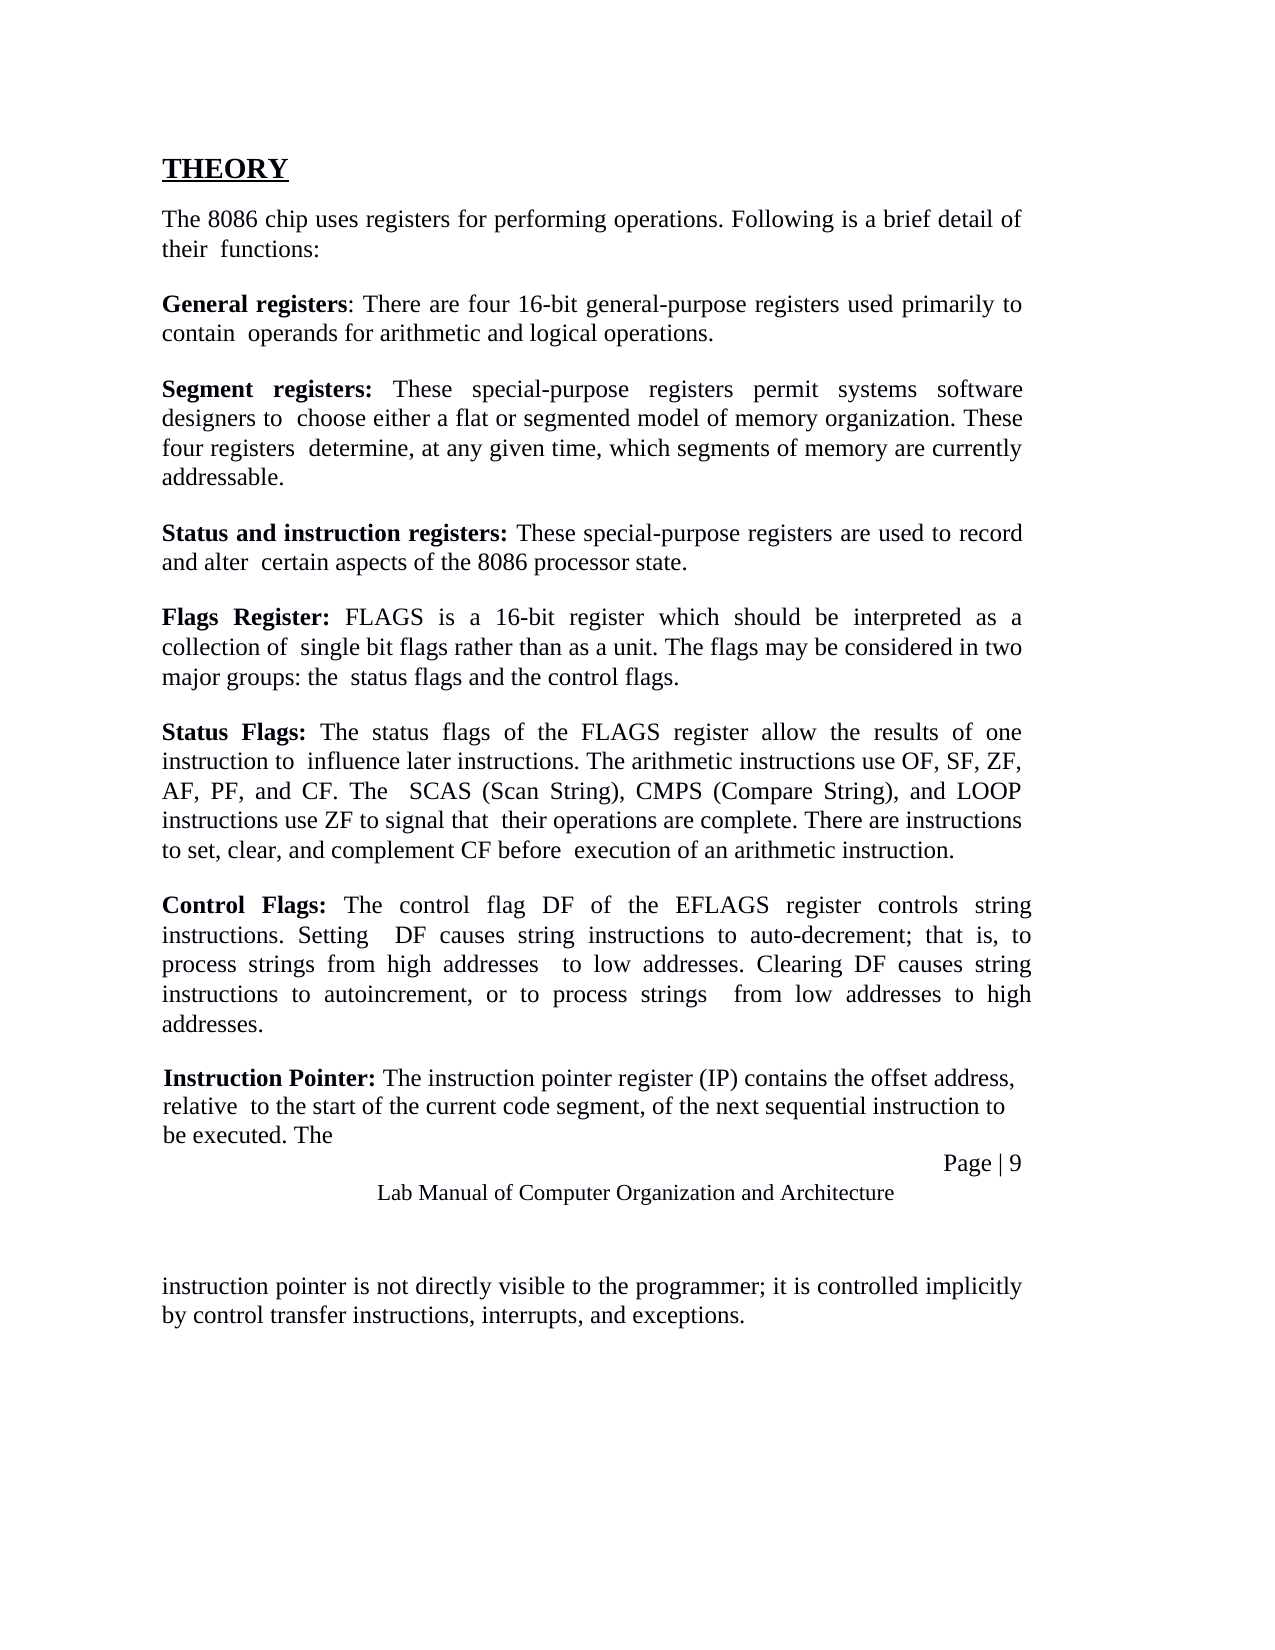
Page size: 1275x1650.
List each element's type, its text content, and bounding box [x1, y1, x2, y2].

text The 8086 chip uses registers for performing operations. Following is a brief detail of their functions: [162, 204, 1023, 262]
text General registers: There are four 16-bit general-purpose registers used primarily to contain operands for arithmetic and logical operations. [162, 289, 1023, 347]
text Lab Manual of Computer Organization and Architecture [377, 1179, 1112, 1206]
text Status and instruction registers: These special-purpose registers are used to record and alter certain aspects of the 8086 processor state. [162, 518, 1023, 576]
text Page | 9 [150, 1148, 1022, 1177]
text Segment registers: These special-purpose registers permit systems software designers to choose either a flat or segmented model of memory organization. These four registers determine, at any given time, which segments of memory are currently addressable. [162, 374, 1023, 491]
text Control Flags: The control flag DF of the EFLAGS register controls string instructions. Setting DF causes string instructions to auto-decrement; that is, to process strings from high addresses to low addresses. Clearing DF causes string instructions to autoincrement, or to process strings from low addresses to high addresses. [162, 890, 1033, 1037]
text instruction pointer is not directly visible to the programmer; it is controlled implicitly by control transfer instructions, interrupts, and exceptions. [162, 1271, 1023, 1329]
text Instruction Pointer: The instruction pointer register (IP) contains the offset address, relative to the start of the current code segment, of the next sequential instruction to be executed. The [163, 1064, 1035, 1148]
text Flags Register: FLAGS is a 16-bit register which should be interpreted as a collection of single bit flags rather than as a unit. The flags may be considered in two major groups: the status flags and the control flags. [162, 602, 1023, 690]
text Status Flags: The status flags of the FLAGS register allow the results of one instruction to influence later instructions. The arithmetic instructions use OF, SF, ZF, AF, PF, and CF. The SCAS (Scan String), CMPS (Compare String), and LOOP instructions use ZF to signal that their operations are complete. There are instructions to set, clear, and complement CF before execution of an arithmetic instruction. [162, 717, 1023, 864]
subtitle THEORY [162, 151, 1006, 185]
